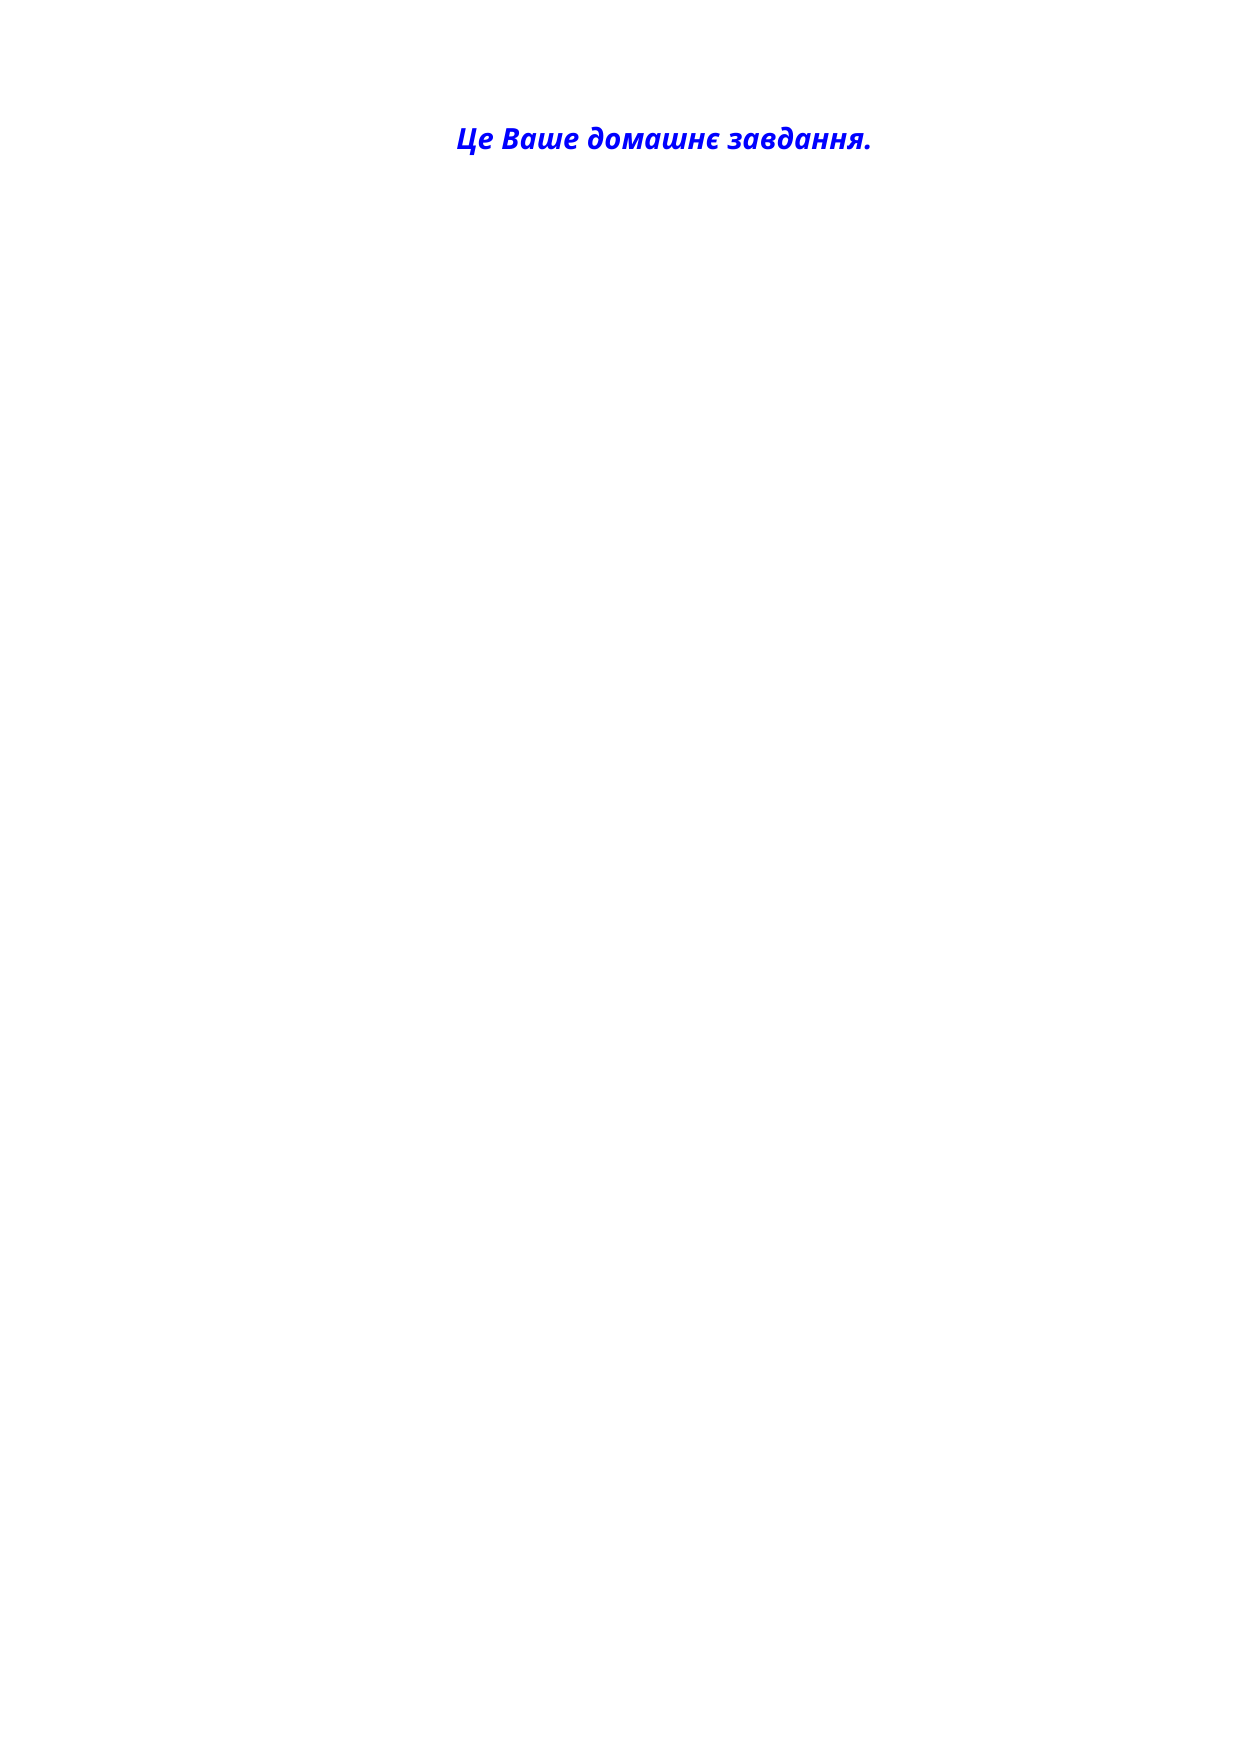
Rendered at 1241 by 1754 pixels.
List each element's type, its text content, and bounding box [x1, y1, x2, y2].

text Це Ваше домашнє завдання. [177, 118, 1152, 158]
